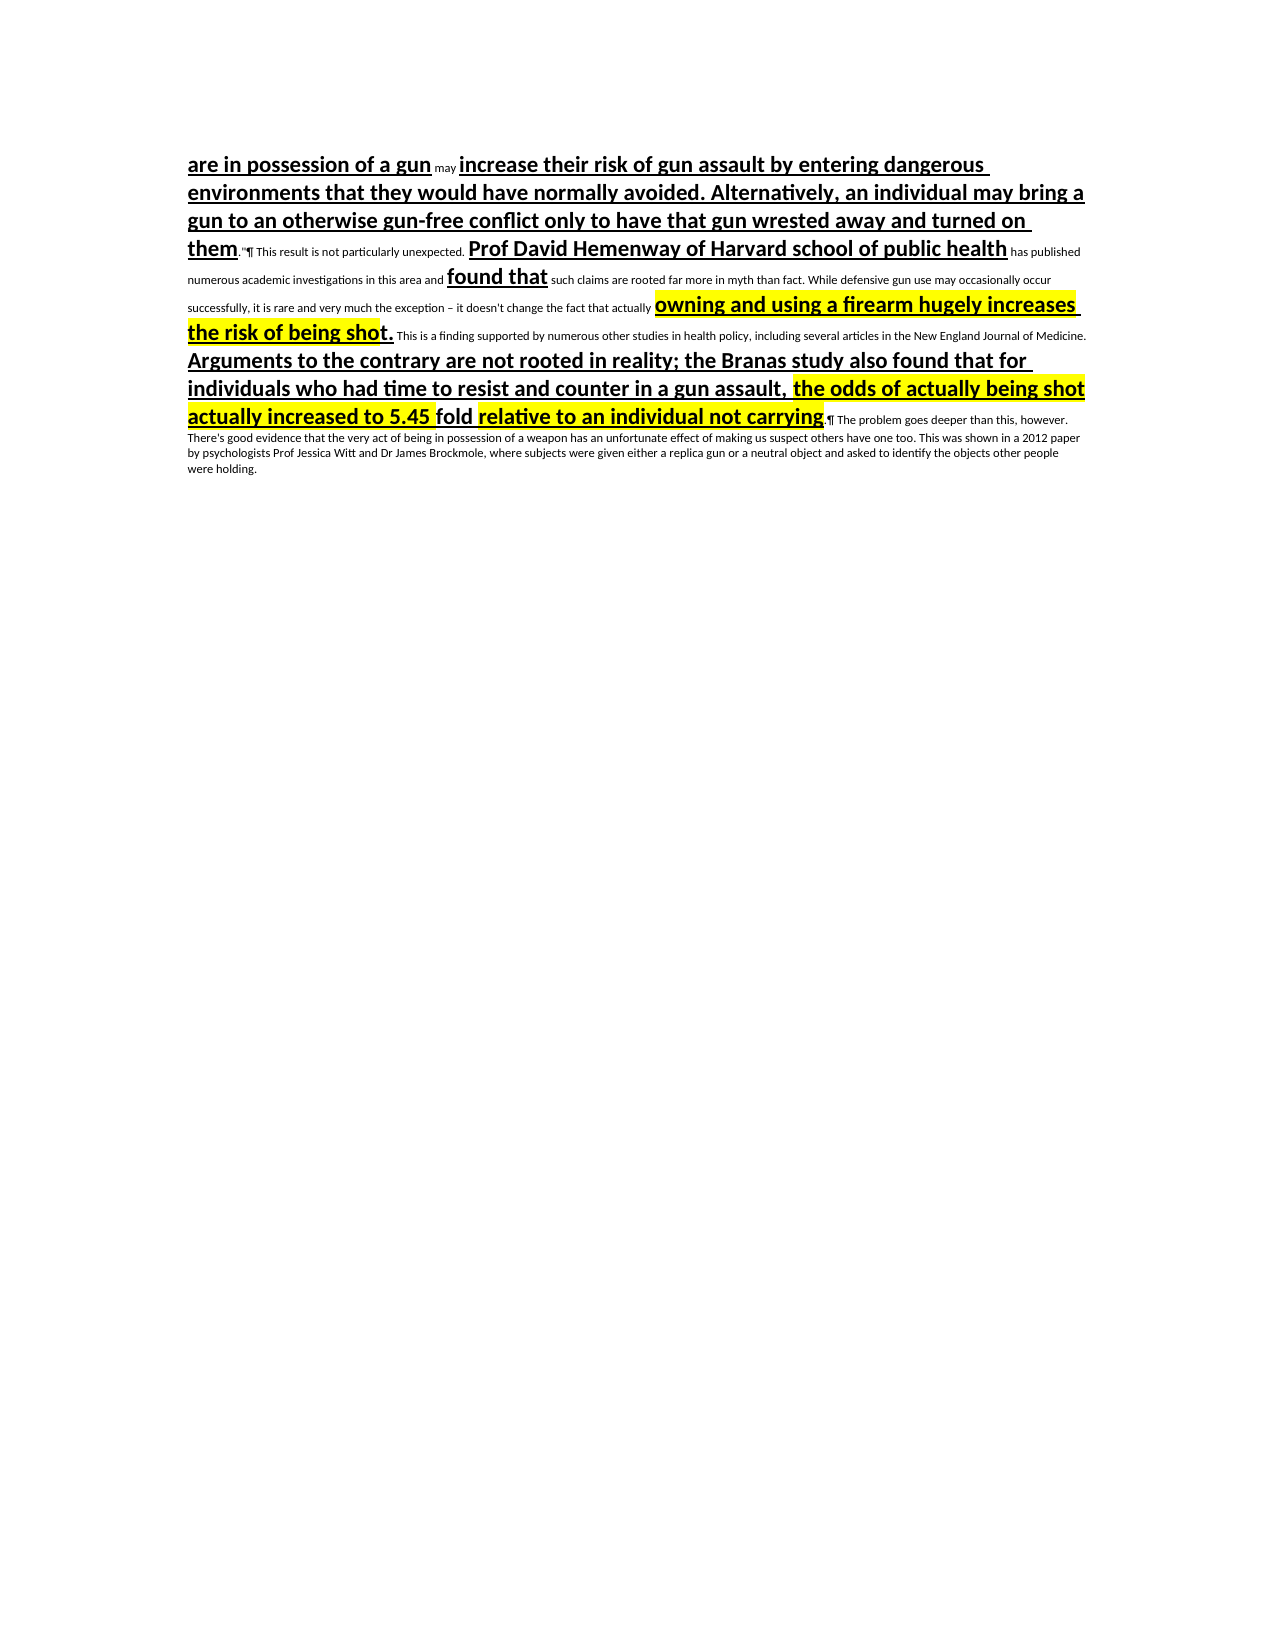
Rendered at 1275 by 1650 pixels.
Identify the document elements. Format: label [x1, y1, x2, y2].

text [187, 150, 1087, 476]
